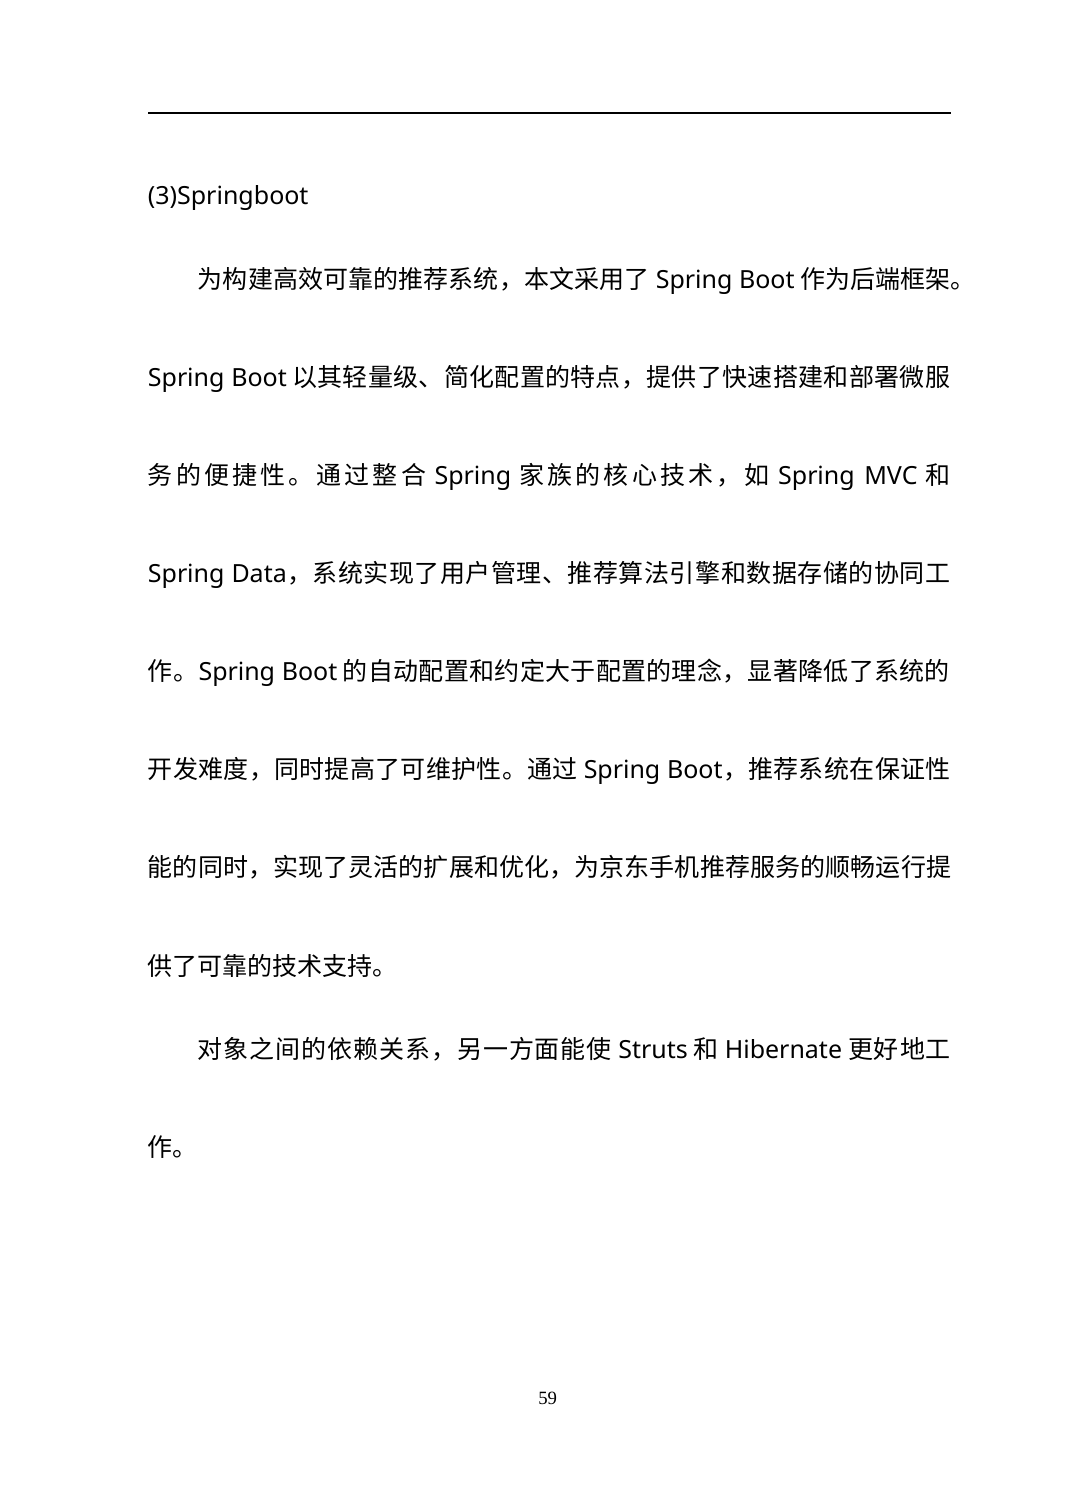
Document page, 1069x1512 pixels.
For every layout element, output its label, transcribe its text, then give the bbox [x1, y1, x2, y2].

text 对象之间的依赖关系，另一方面能使Struts和Hibernate更好地工作。 [148, 1015, 951, 1178]
text 为构建高效可靠的推荐系统，本文采用了Spring Boot作为后端框架。Spring Boot以其轻量级、简化配置的特点，提供了快速搭建和部署微服务的便捷性。通过整合Spring家族的核心技术，如Spring MVC和Spring Data，系统实现了用户管理、推荐算法引擎和数据存储的协同工作。Spring Boot的自动配置和约定大于配置的理念，显著降低了系统的开发难度，同时提高了可维护性。通过Spring Boot，推荐系统在保证性能的同时，实现了灵活的扩展和优化，为京东手机推荐服务的顺畅运行提供了可靠的技术支持。 [148, 244, 951, 997]
text (3)Springboot [148, 162, 951, 227]
